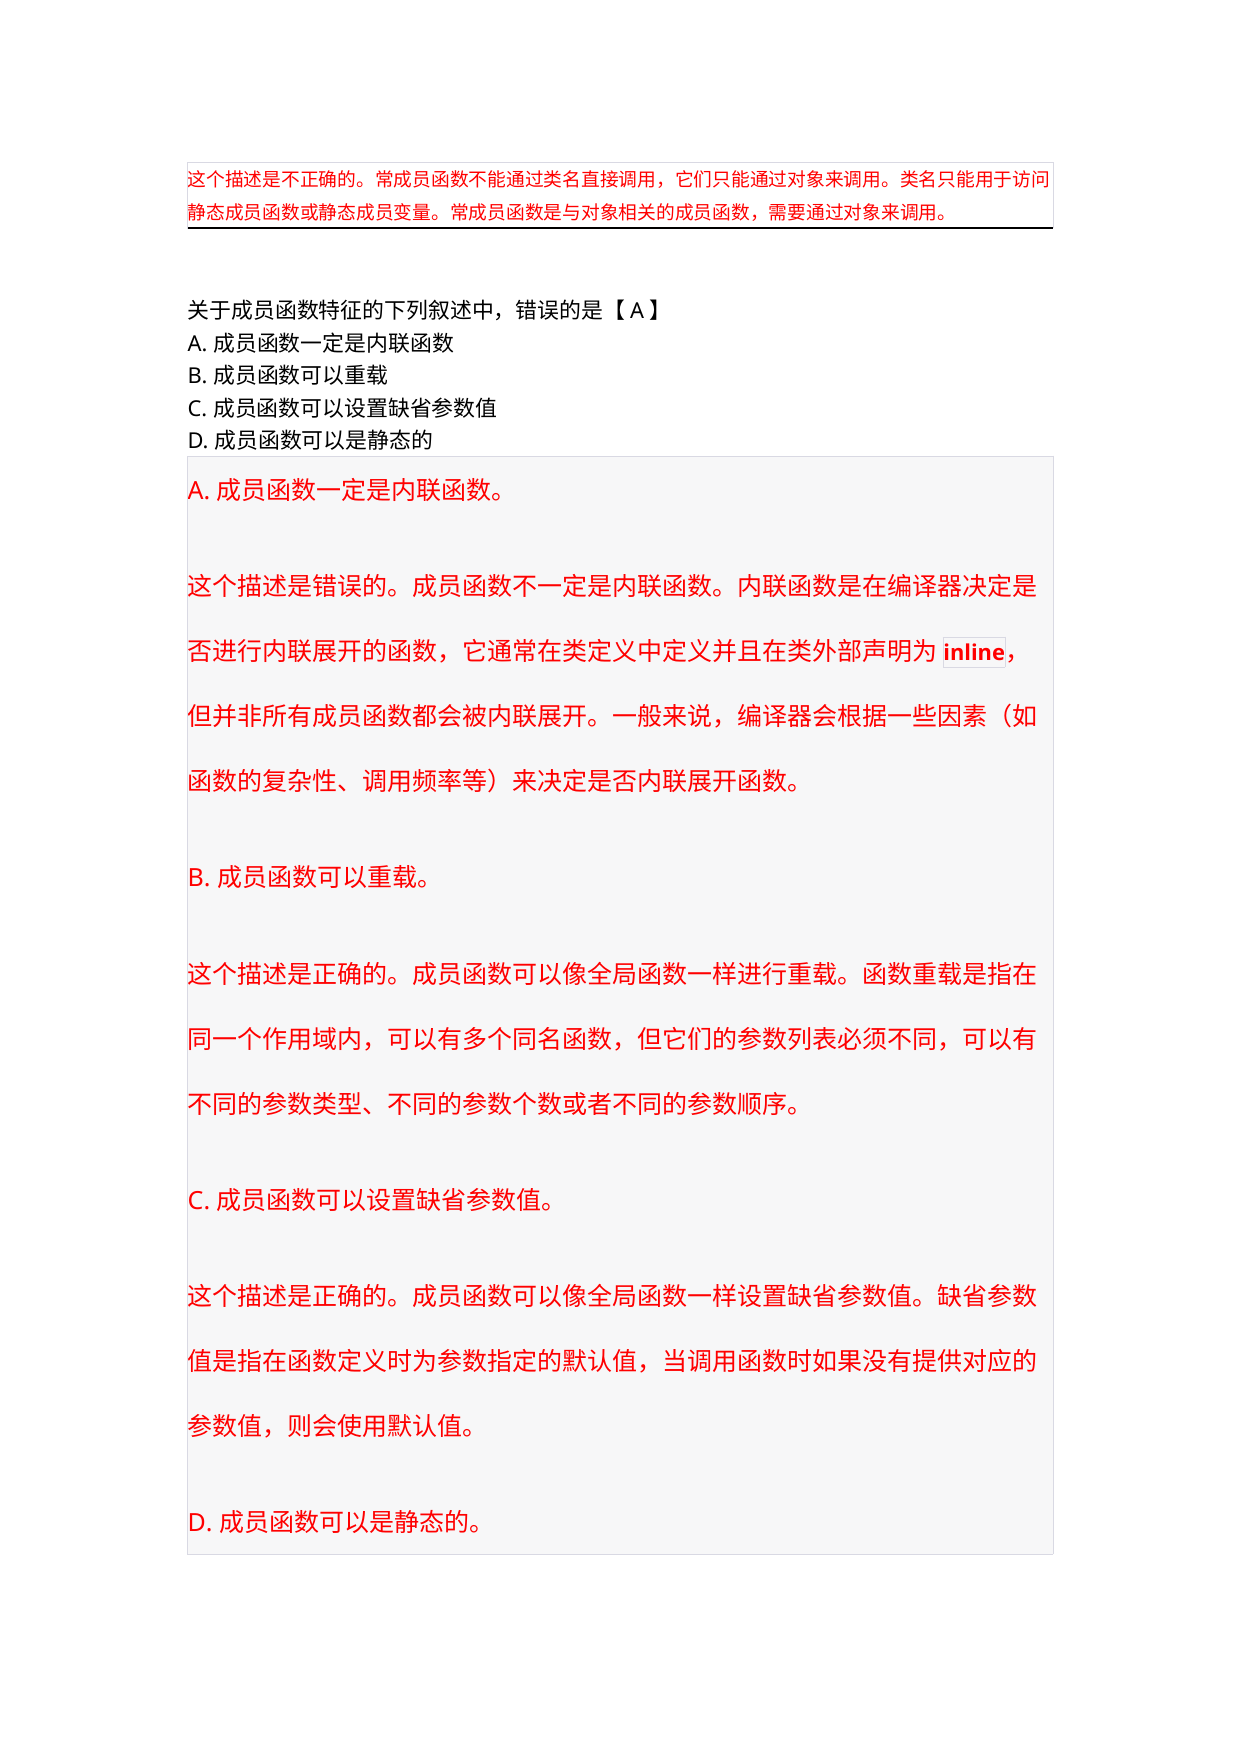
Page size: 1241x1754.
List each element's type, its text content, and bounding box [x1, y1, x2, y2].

text A. 成员函数一定是内联函数。 [188, 457, 1053, 521]
text B. 成员函数可以重载。 [188, 843, 1053, 908]
text 这个描述是正确的。成员函数可以像全局函数一样设置缺省参数值。缺省参数值是指在函数定义时为参数指定的默认值，当调用函数时如果没有提供对应的参数值，则会使用默认值。 [188, 1262, 1053, 1457]
text C. 成员函数可以设置缺省参数值。 [188, 1166, 1053, 1231]
text B. 成员函数可以重载 [187, 358, 1053, 391]
text D. 成员函数可以是静态的 [187, 423, 1053, 456]
text A. 成员函数一定是内联函数 [187, 326, 1053, 358]
text 这个描述是正确的。成员函数可以像全局函数一样进行重载。函数重载是指在同一个作用域内，可以有多个同名函数，但它们的参数列表必须不同，可以有不同的参数类型、不同的参数个数或者不同的参数顺序。 [188, 939, 1053, 1135]
text D. 成员函数可以是静态的。 [188, 1488, 1053, 1554]
text 这个描述是不正确的。常成员函数不能通过类名直接调用，它们只能通过对象来调用。类名只能用于访问静态成员函数或静态成员变量。常成员函数是与对象相关的成员函数，需要通过对象来调用。 [188, 163, 1053, 227]
text 这个描述是错误的。成员函数不一定是内联函数。内联函数是在编译器决定是否进行内联展开的函数，它通常在类定义中定义并且在类外部声明为inline，但并非所有成员函数都会被内联展开。一般来说，编译器会根据一些因素（如函数的复杂性、调用频率等）来决定是否内联展开函数。 [188, 552, 1053, 812]
text 关于成员函数特征的下列叙述中，错误的是【 A 】 [187, 293, 1053, 326]
text C. 成员函数可以设置缺省参数值 [187, 391, 1053, 423]
